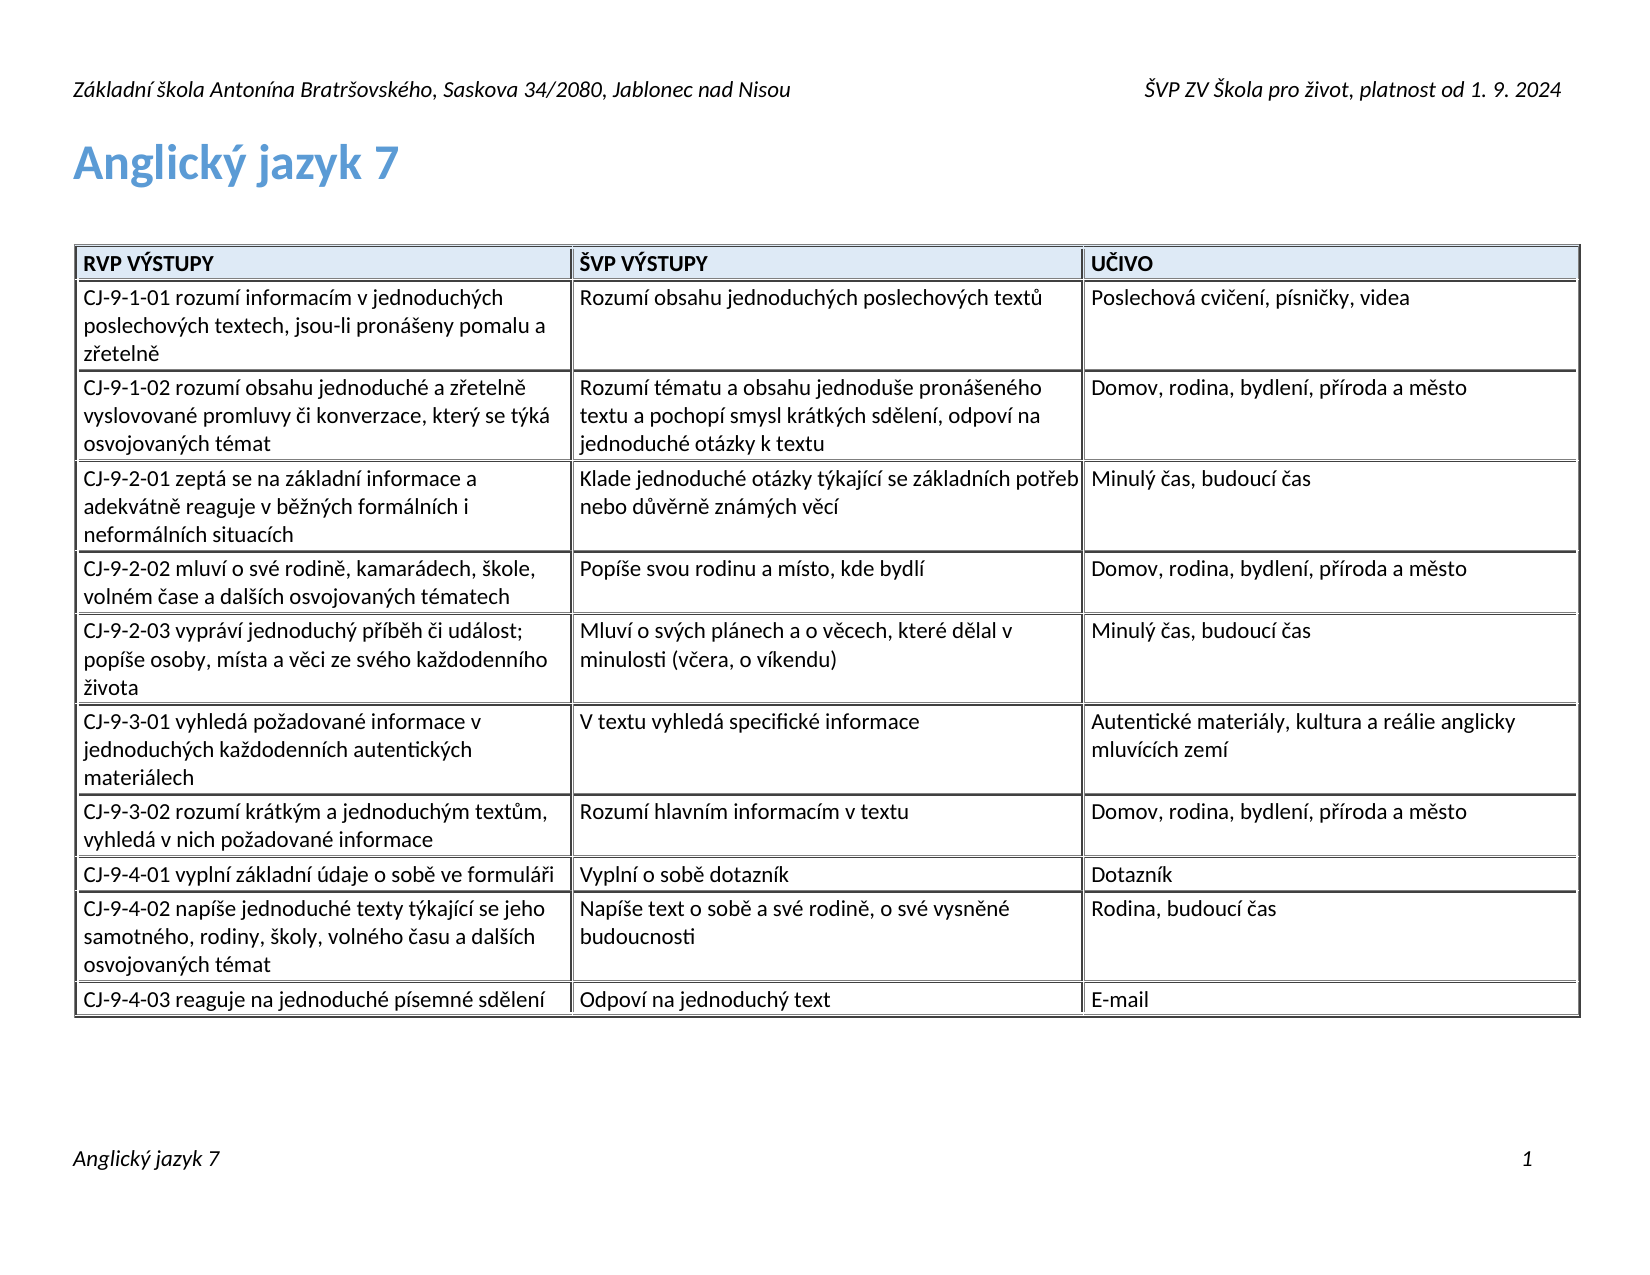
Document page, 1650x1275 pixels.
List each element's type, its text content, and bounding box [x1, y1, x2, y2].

table_cell CJ-9-2-02 mluví o své rodině, kamarádech, škole, volném čase a dalších osvojovaných tématech [75, 550, 570, 612]
table_cell CJ-9-1-01 rozumí informacím v jednoduchých poslechových textech, jsou-li pronášeny pomalu a zřetelně [77, 278, 571, 369]
table_cell CJ-9-3-01 vyhledá požadované informace v jednoduchých každodenních autentických materiálech [77, 702, 571, 793]
table_cell Minulý čas, budoucí čas [1085, 459, 1578, 549]
table_header UČIVO [1083, 247, 1578, 278]
table_cell CJ-9-4-03 reaguje na jednoduché písemné sdělení [77, 980, 572, 1014]
table_cell Minulý čas, budoucí čas [1085, 612, 1578, 702]
table_cell Domov, rodina, bydlení, příroda a město [1085, 369, 1578, 459]
table_cell Rozumí hlavním informacím v textu [574, 796, 1081, 855]
table_cell Klade jednoduché otázky týkající se základních potřeb nebo důvěrně známých věcí [574, 462, 1081, 549]
table_cell Rozumí obsahu jednoduchých poslechových textů [574, 282, 1081, 369]
table_cell Vyplní o sobě dotazník [574, 858, 1081, 889]
table_cell Rozumí tématu a obsahu jednoduše pronášeného textu a pochopí smysl krátkých sdělení, odpoví na jednoduché otázky k textu [574, 372, 1081, 459]
table_header ŠVP VÝSTUPY [572, 247, 1083, 278]
table_cell CJ-9-1-02 rozumí obsahu jednoduché a zřetelně vyslovované promluvy či konverzace, který se týká osvojovaných témat [77, 369, 570, 459]
table_cell Popíše svou rodinu a místo, kde bydlí [574, 553, 1081, 612]
table_cell Rodina, budoucí čas [1085, 890, 1579, 980]
table_cell Autentické materiály, kultura a reálie anglicky mluvících zemí [1085, 702, 1578, 793]
table_cell Mluví o svých plánech a o věcech, které dělal v minulosti (včera, o víkendu) [574, 615, 1081, 702]
table_cell Domov, rodina, bydlení, příroda a město [1085, 793, 1578, 855]
table_cell CJ-9-4-02 napíše jednoduché texty týkající se jeho samotného, rodiny, školy, volného času a dalších osvojovaných témat [75, 890, 570, 980]
table_cell E-mail [1083, 980, 1578, 1014]
table_cell Odpoví na jednoduchý text [572, 983, 1083, 1014]
table_cell V textu vyhledá specifické informace [574, 706, 1081, 793]
table_cell CJ-9-2-03 vypráví jednoduchý příběh či událost; popíše osoby, místa a věci ze svého každodenního života [77, 612, 571, 702]
table_cell Poslechová cvičení, písničky, videa [1085, 278, 1578, 369]
table_cell Domov, rodina, bydlení, příroda a město [1085, 550, 1579, 612]
table_cell Dotazník [1085, 855, 1578, 889]
subtitle Anglický jazyk 7 [73, 131, 1577, 192]
table_cell Napíše text o sobě a své rodině, o své vysněné budoucnosti [574, 893, 1081, 980]
table_cell CJ-9-2-01 zeptá se na základní informace a adekvátně reaguje v běžných formálních i neformálních situacích [77, 459, 571, 549]
table_cell CJ-9-4-01 vyplní základní údaje o sobě ve formuláři [77, 855, 571, 889]
table_header RVP VÝSTUPY [77, 247, 572, 278]
table_cell CJ-9-3-02 rozumí krátkým a jednoduchým textům, vyhledá v nich požadované informace [77, 793, 570, 855]
